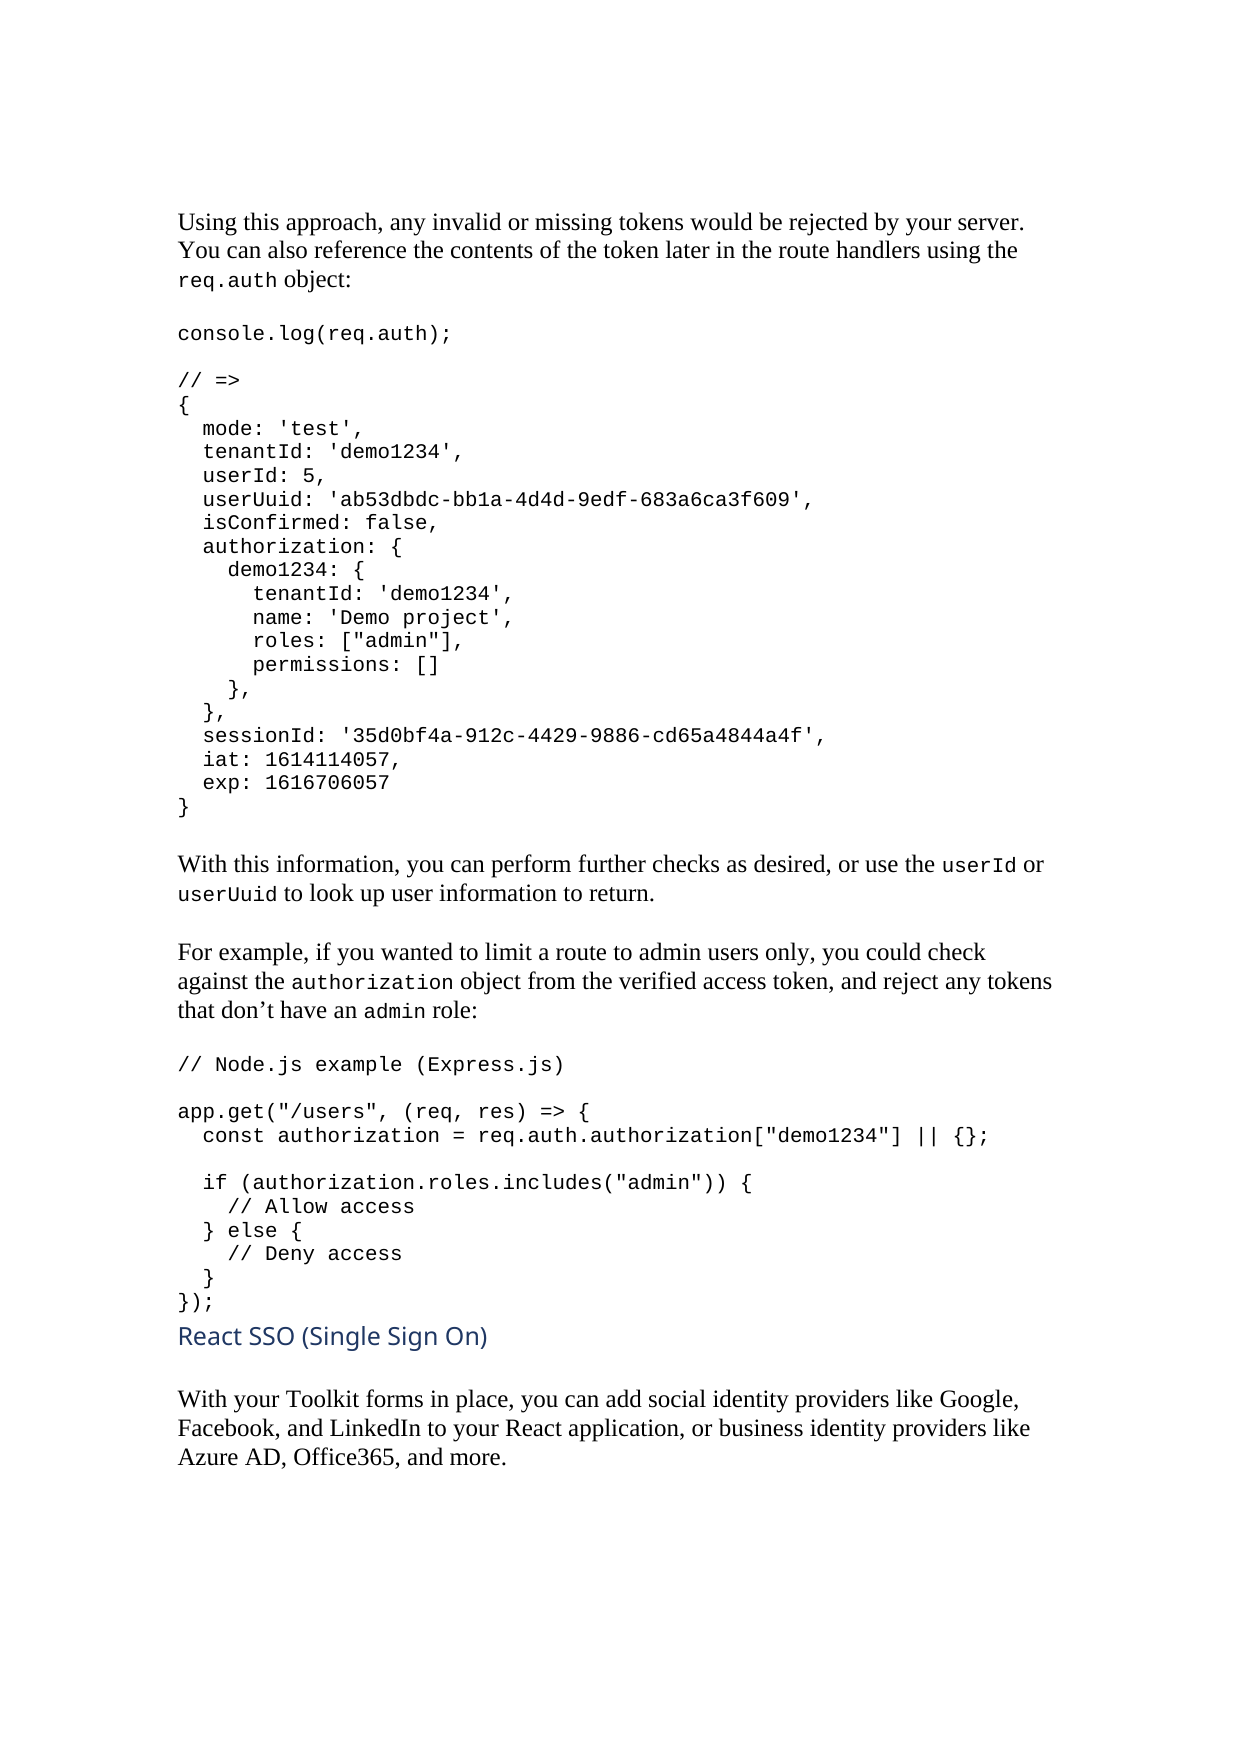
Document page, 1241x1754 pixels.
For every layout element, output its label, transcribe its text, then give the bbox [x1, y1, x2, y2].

text With this information, you can perform further checks as desired, or use the userId or userUuid to look up user information to return. [177, 849, 1063, 908]
text demo1234: { [177, 559, 1063, 583]
text { [177, 394, 1063, 418]
text With your Toolkit forms in place, you can add social identity providers like Google, Facebook, and LinkedIn to your React application, or business identity providers like Azure AD, Office365, and more. [177, 1384, 1063, 1471]
text roles: ["admin"], [177, 630, 1063, 654]
text // Deny access [177, 1243, 1063, 1267]
text // Allow access [177, 1196, 1063, 1220]
text Using this approach, any invalid or missing tokens would be rejected by your server. You can also reference the contents of the token later in the route handlers using the req.auth object: [177, 207, 1063, 294]
text userUuid: 'ab53dbdc-bb1a-4d4d-9edf-683a6ca3f609', [177, 488, 1063, 512]
text if (authorization.roles.includes("admin")) { [177, 1172, 1063, 1196]
text iat: 1614114057, [177, 749, 1063, 772]
text // Node.js example (Express.js) [177, 1054, 1063, 1078]
text tenantId: 'demo1234', [177, 583, 1063, 607]
text // => [177, 370, 1063, 394]
text }, [177, 701, 1063, 725]
text tenantId: 'demo1234', [177, 441, 1063, 465]
text isConfirmed: false, [177, 512, 1063, 536]
text For example, if you wanted to limit a route to admin users only, you could check against the authorization object from the verified access token, and reject any tokens that don’t have an admin role: [177, 937, 1063, 1025]
text }, [177, 678, 1063, 701]
text permissions: [] [177, 654, 1063, 678]
text } [177, 1267, 1063, 1291]
text userId: 5, [177, 465, 1063, 488]
text console.log(req.auth); [177, 323, 1063, 347]
text } [177, 796, 1063, 819]
text sessionId: '35d0bf4a-912c-4429-9886-cd65a4844a4f', [177, 725, 1063, 749]
text } else { [177, 1220, 1063, 1243]
text mode: 'test', [177, 418, 1063, 441]
text app.get("/users", (req, res) => { [177, 1101, 1063, 1125]
subtitle React SSO (Single Sign On) [177, 1318, 1063, 1352]
text exp: 1616706057 [177, 772, 1063, 796]
text name: 'Demo project', [177, 607, 1063, 630]
text }); [177, 1291, 1063, 1314]
text const authorization = req.auth.authorization["demo1234"] || {}; [177, 1125, 1063, 1149]
text authorization: { [177, 536, 1063, 559]
